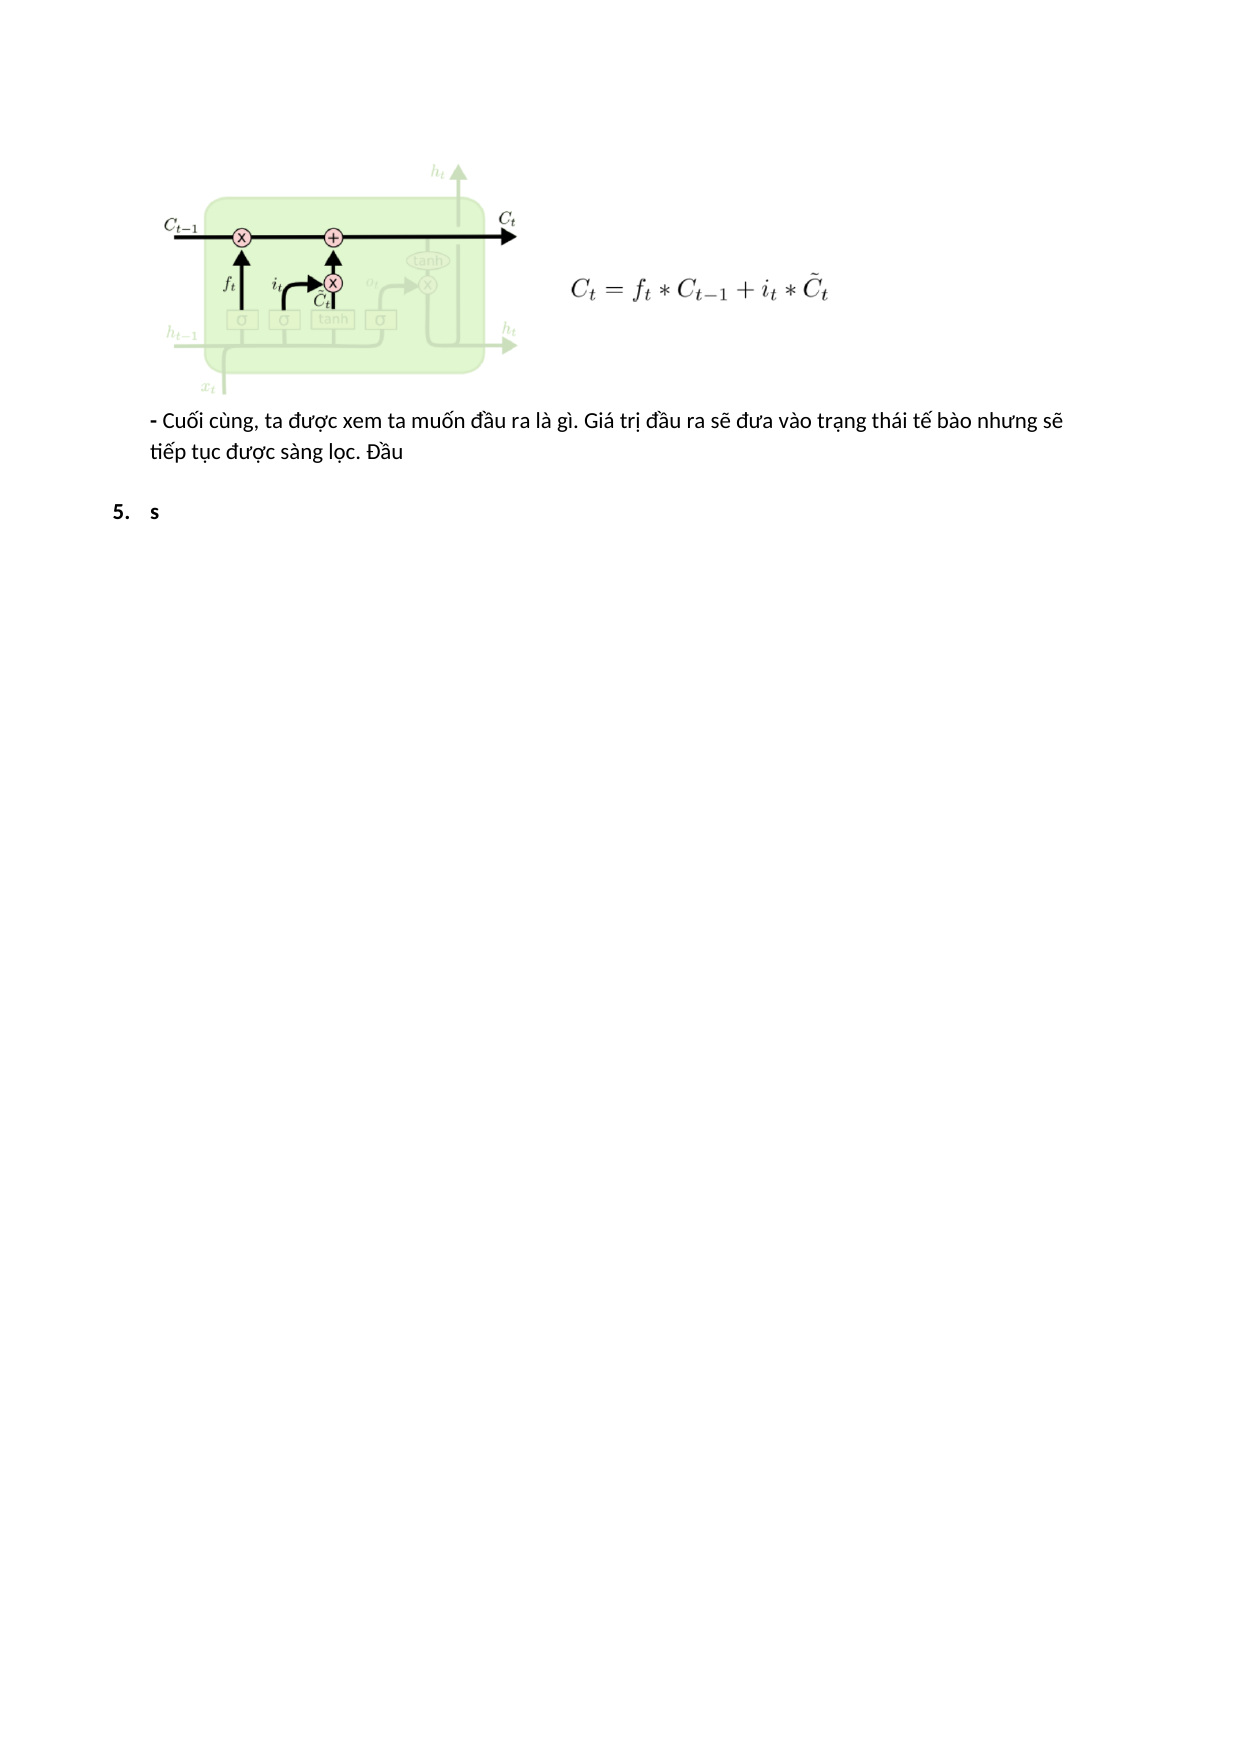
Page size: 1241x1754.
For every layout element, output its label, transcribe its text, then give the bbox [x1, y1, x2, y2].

picture [150, 150, 868, 405]
list s [112, 497, 1090, 525]
list - Cuối cùng, ta được xem ta muốn đầu ra là gì. Giá trị đầu ra sẽ đưa vào trạng thái tế bào nhưng sẽ tiếp tục được sàng lọc. Đầu [150, 407, 1090, 465]
